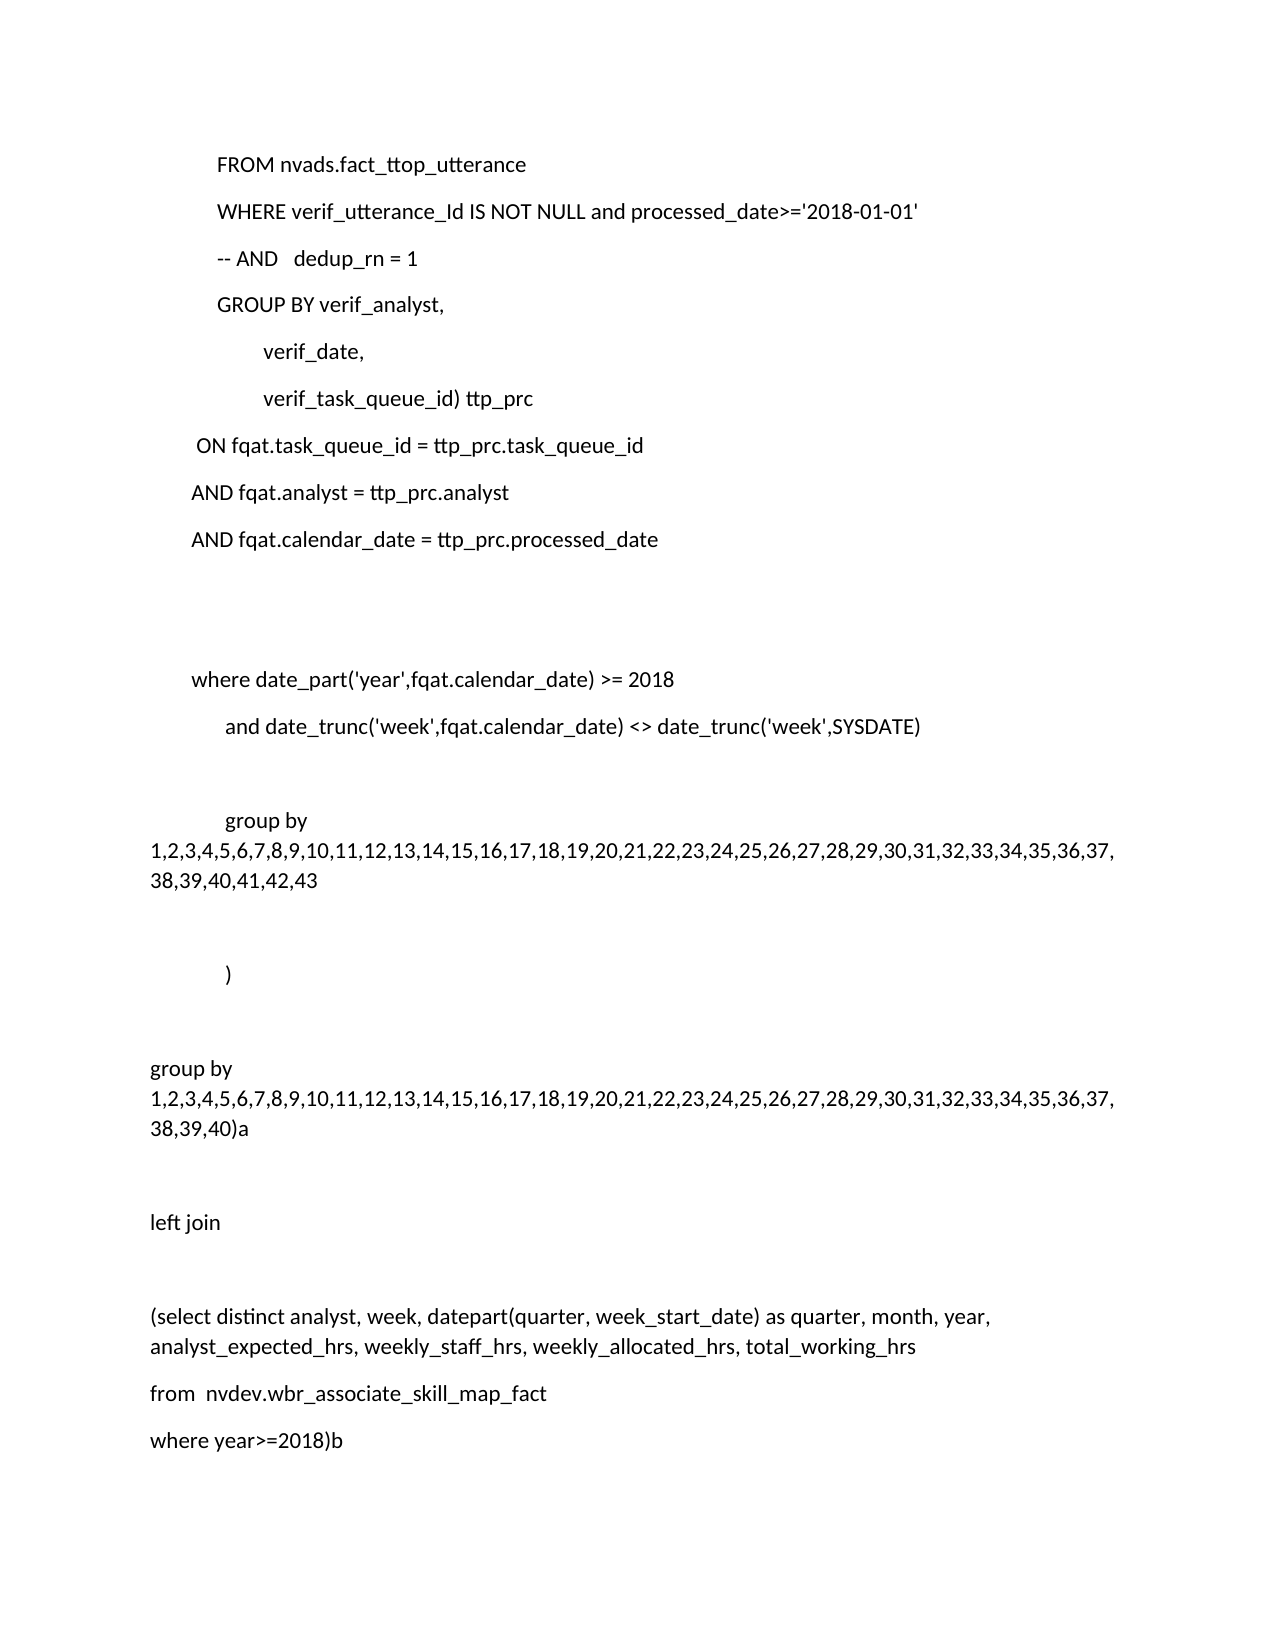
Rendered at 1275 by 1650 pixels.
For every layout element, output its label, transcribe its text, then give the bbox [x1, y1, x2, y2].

text -- AND dedup_rn = 1 [150, 244, 1125, 272]
text left join [150, 1208, 1125, 1236]
text verif_date, [150, 337, 1125, 366]
text ON fqat.task_queue_id = ttp_prc.task_queue_id [150, 431, 1125, 459]
text ) [150, 960, 1125, 988]
text where date_part('year',fqat.calendar_date) >= 2018 [150, 666, 1125, 694]
text AND fqat.calendar_date = ttp_prc.processed_date [150, 525, 1125, 553]
text FROM nvads.fact_ttop_utterance [150, 150, 1125, 178]
text group by 1,2,3,4,5,6,7,8,9,10,11,12,13,14,15,16,17,18,19,20,21,22,23,24,25,26,27,28,29,30,31,32,33,34,35,36,37,38,39,40,41,42,43 [150, 806, 1125, 895]
text where year>=2018)b [150, 1426, 1125, 1454]
text and date_trunc('week',fqat.calendar_date) <> date_trunc('week',SYSDATE) [150, 712, 1125, 741]
text group by 1,2,3,4,5,6,7,8,9,10,11,12,13,14,15,16,17,18,19,20,21,22,23,24,25,26,27,28,29,30,31,32,33,34,35,36,37,38,39,40)a [150, 1054, 1125, 1143]
text from nvdev.wbr_associate_skill_map_fact [150, 1379, 1125, 1407]
text AND fqat.analyst = ttp_prc.analyst [150, 478, 1125, 506]
text WHERE verif_utterance_Id IS NOT NULL and processed_date>='2018-01-01' [150, 197, 1125, 225]
text verif_task_queue_id) ttp_prc [150, 384, 1125, 412]
text (select distinct analyst, week, datepart(quarter, week_start_date) as quarter, month, year, analyst_expected_hrs, weekly_staff_hrs, weekly_allocated_hrs, total_working_hrs [150, 1302, 1125, 1360]
text GROUP BY verif_analyst, [150, 291, 1125, 319]
